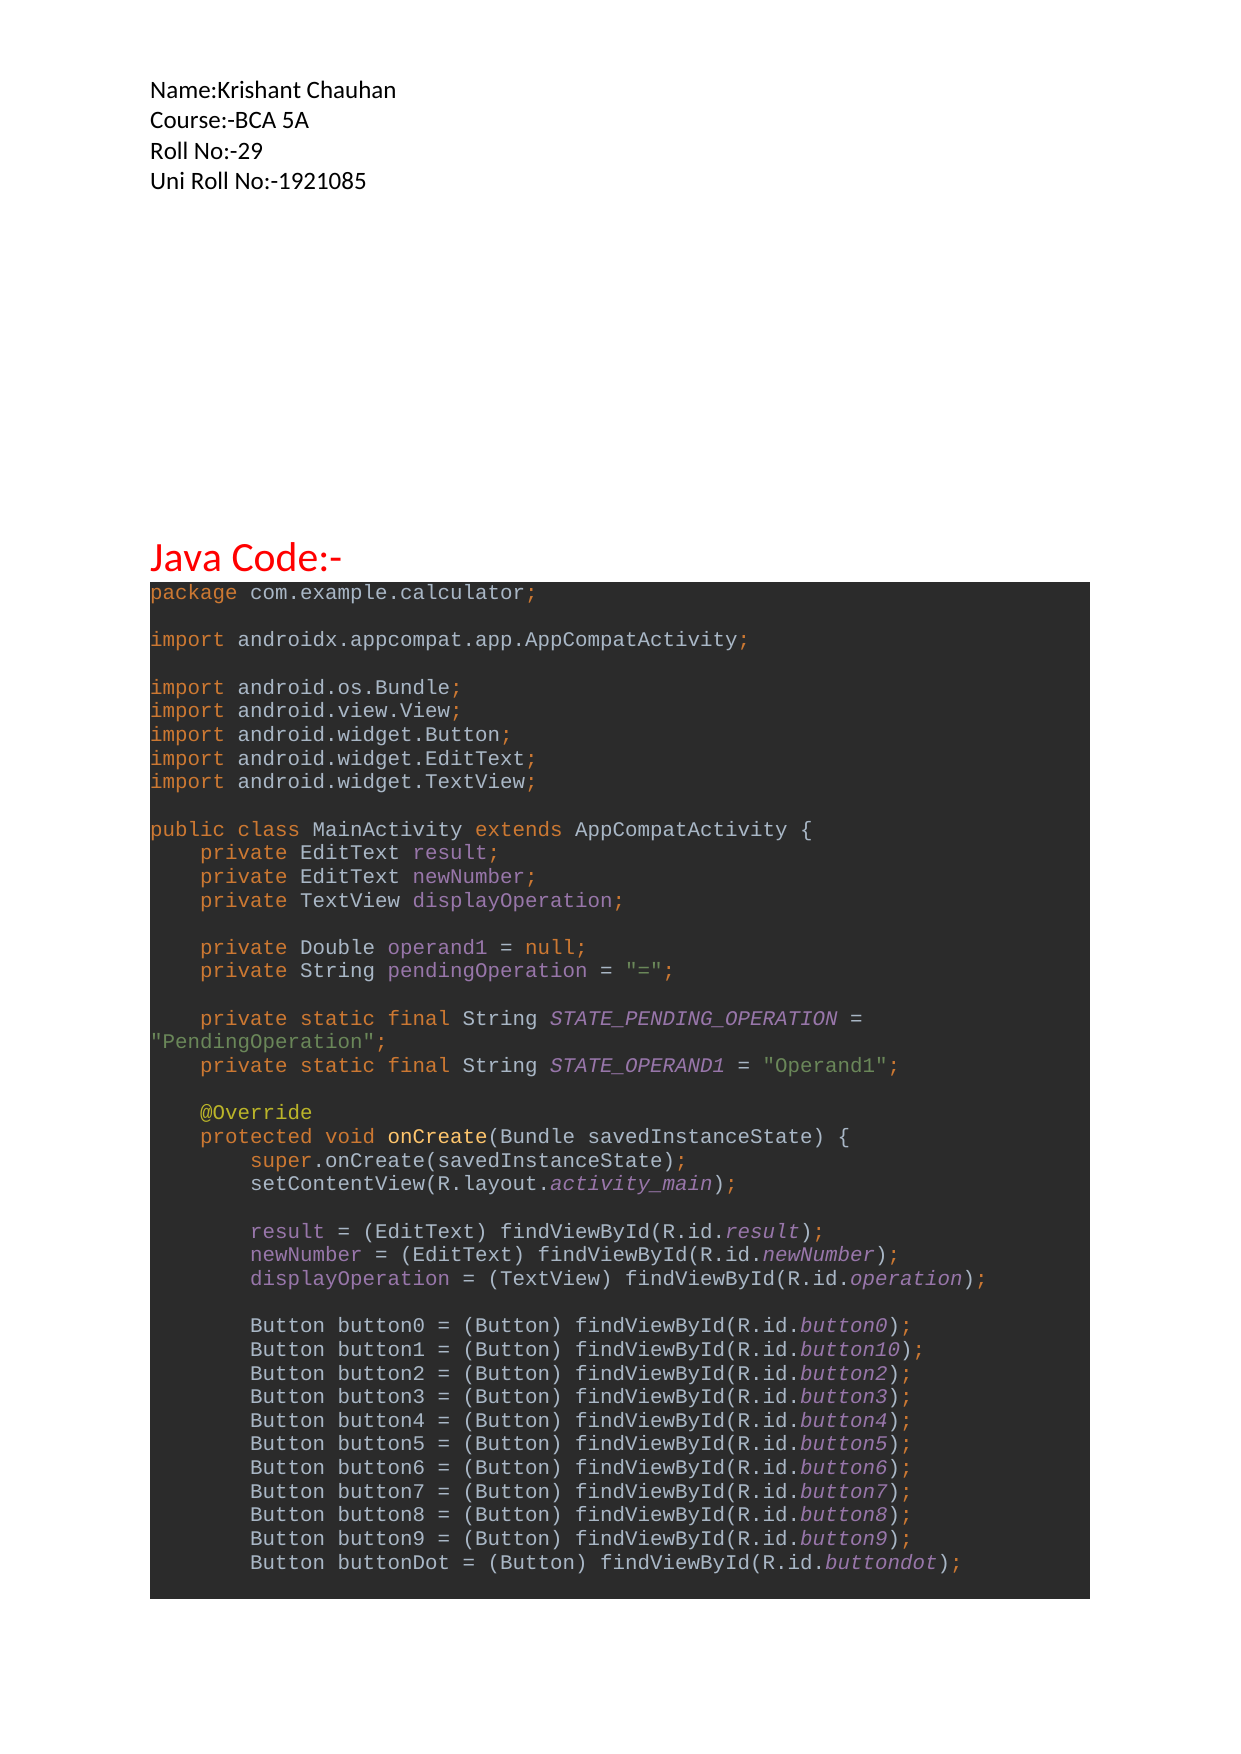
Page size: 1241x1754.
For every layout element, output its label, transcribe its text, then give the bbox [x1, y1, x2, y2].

text Java Code:- [150, 531, 1090, 582]
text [150, 582, 1090, 1599]
